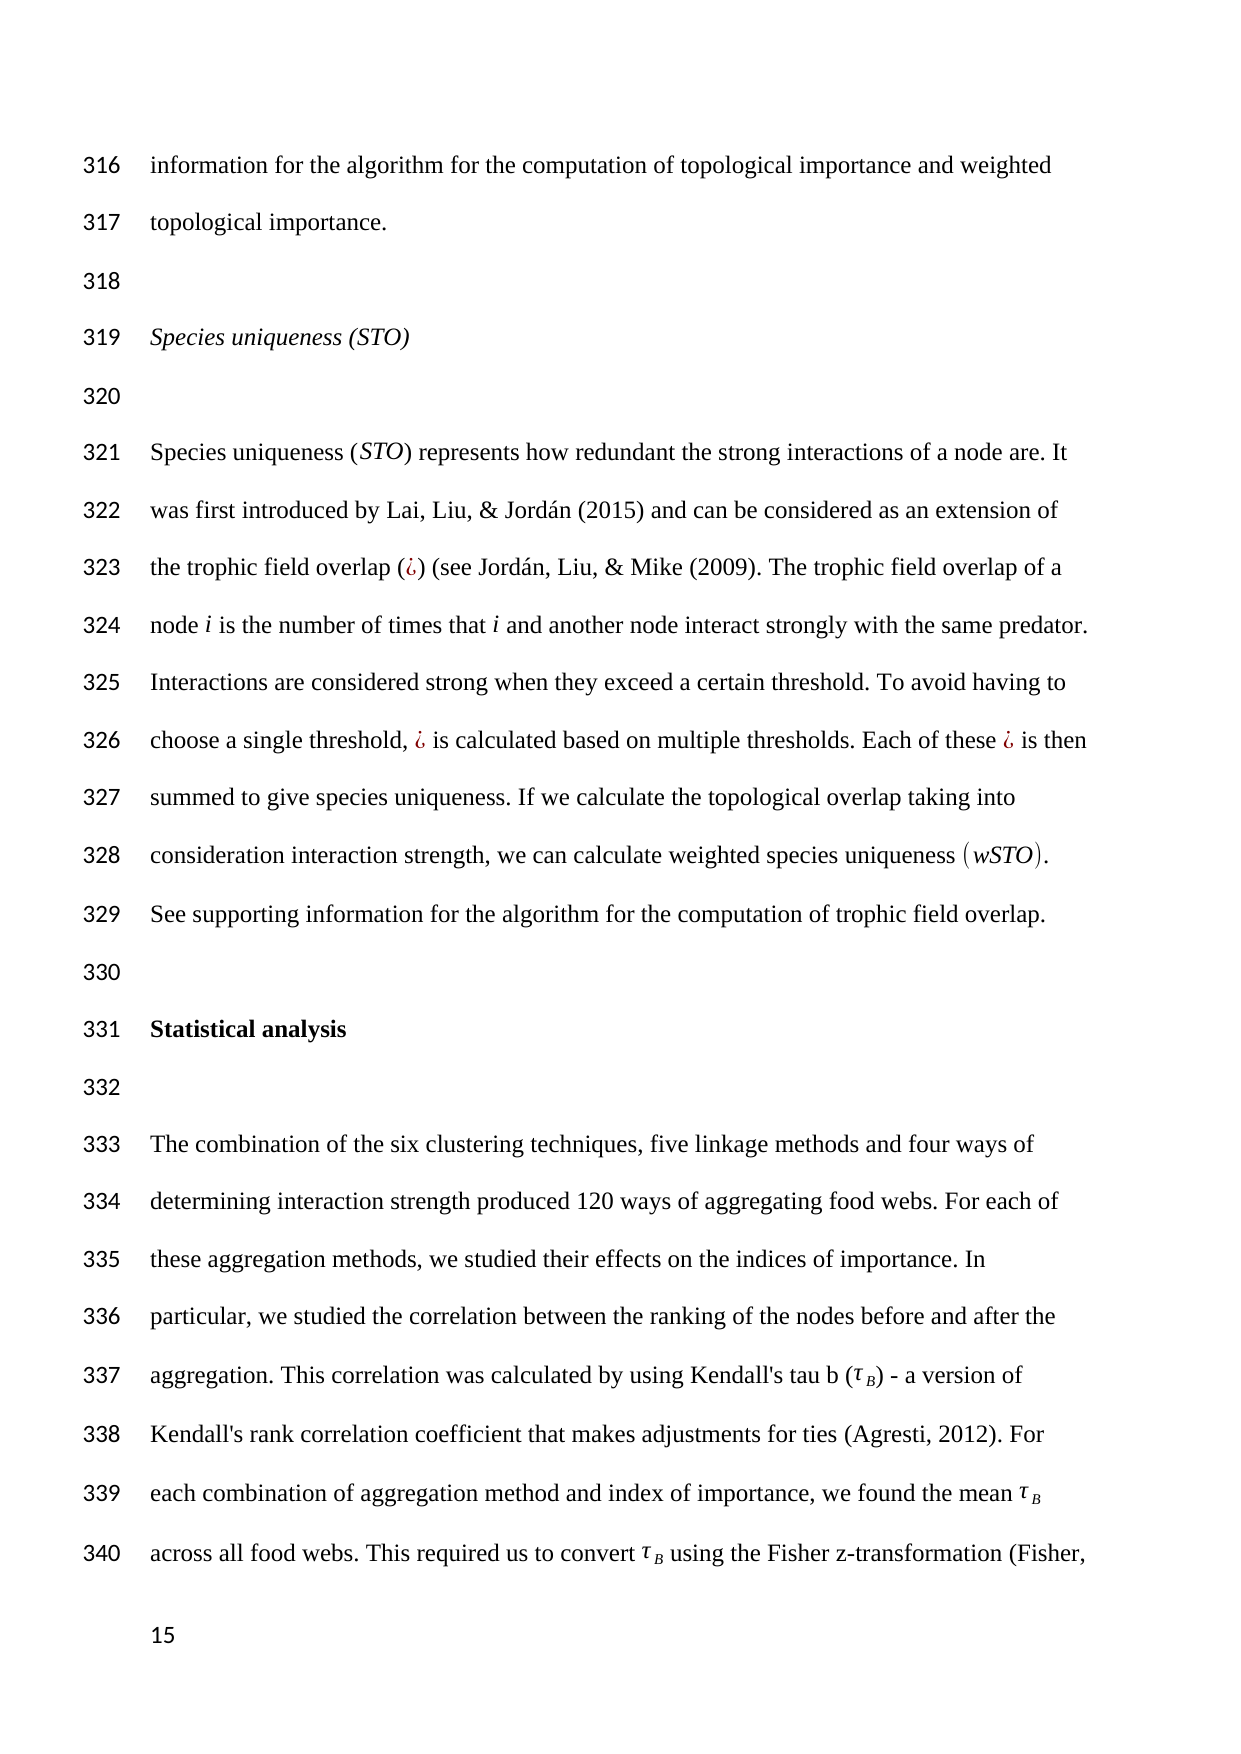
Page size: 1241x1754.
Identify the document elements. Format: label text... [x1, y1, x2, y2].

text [150, 150, 1090, 236]
text Species uniqueness () represents how redundant the strong interactions of a node are. It was first introduced by Lai, Liu, & Jordán (2015) and can be considered as an extension of the trophic field overlap () (see Jordán, Liu, & Mike (2009). The trophic field overlap of a node is the number of times that and another node interact strongly with the same predator. Interactions are considered strong when they exceed a certain threshold. To avoid having to choose a single threshold, is calculated based on multiple thresholds. Each of these is then summed to give species uniqueness. If we calculate the topological overlap taking into consideration interaction strength, we can calculate weighted species uniqueness . See supporting information for the algorithm for the computation of trophic field overlap. [150, 437, 1090, 927]
subtitle Statistical analysis [150, 1014, 1090, 1042]
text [150, 1129, 1090, 1568]
subtitle Species uniqueness (STO) [150, 322, 1090, 351]
